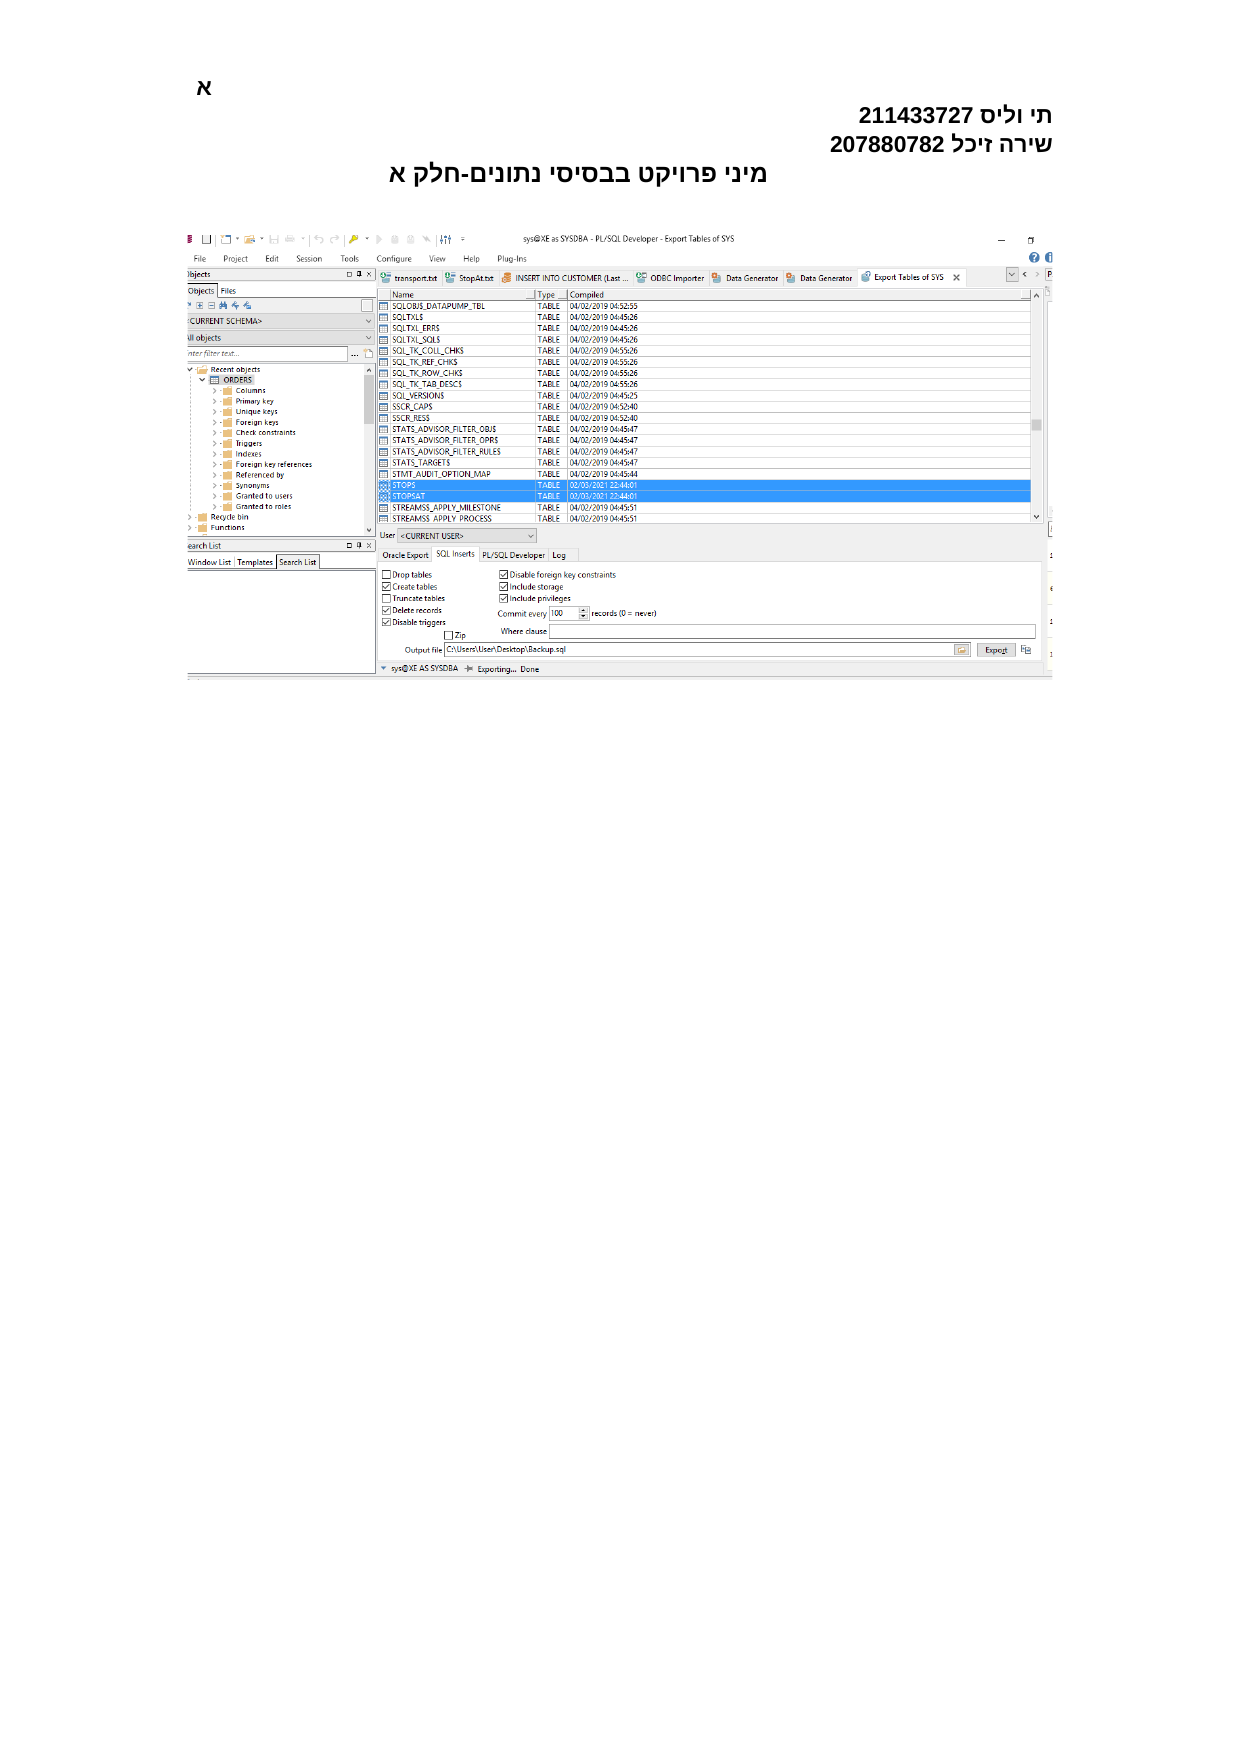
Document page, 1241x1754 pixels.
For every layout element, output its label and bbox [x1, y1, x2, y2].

picture [187, 235, 1053, 680]
